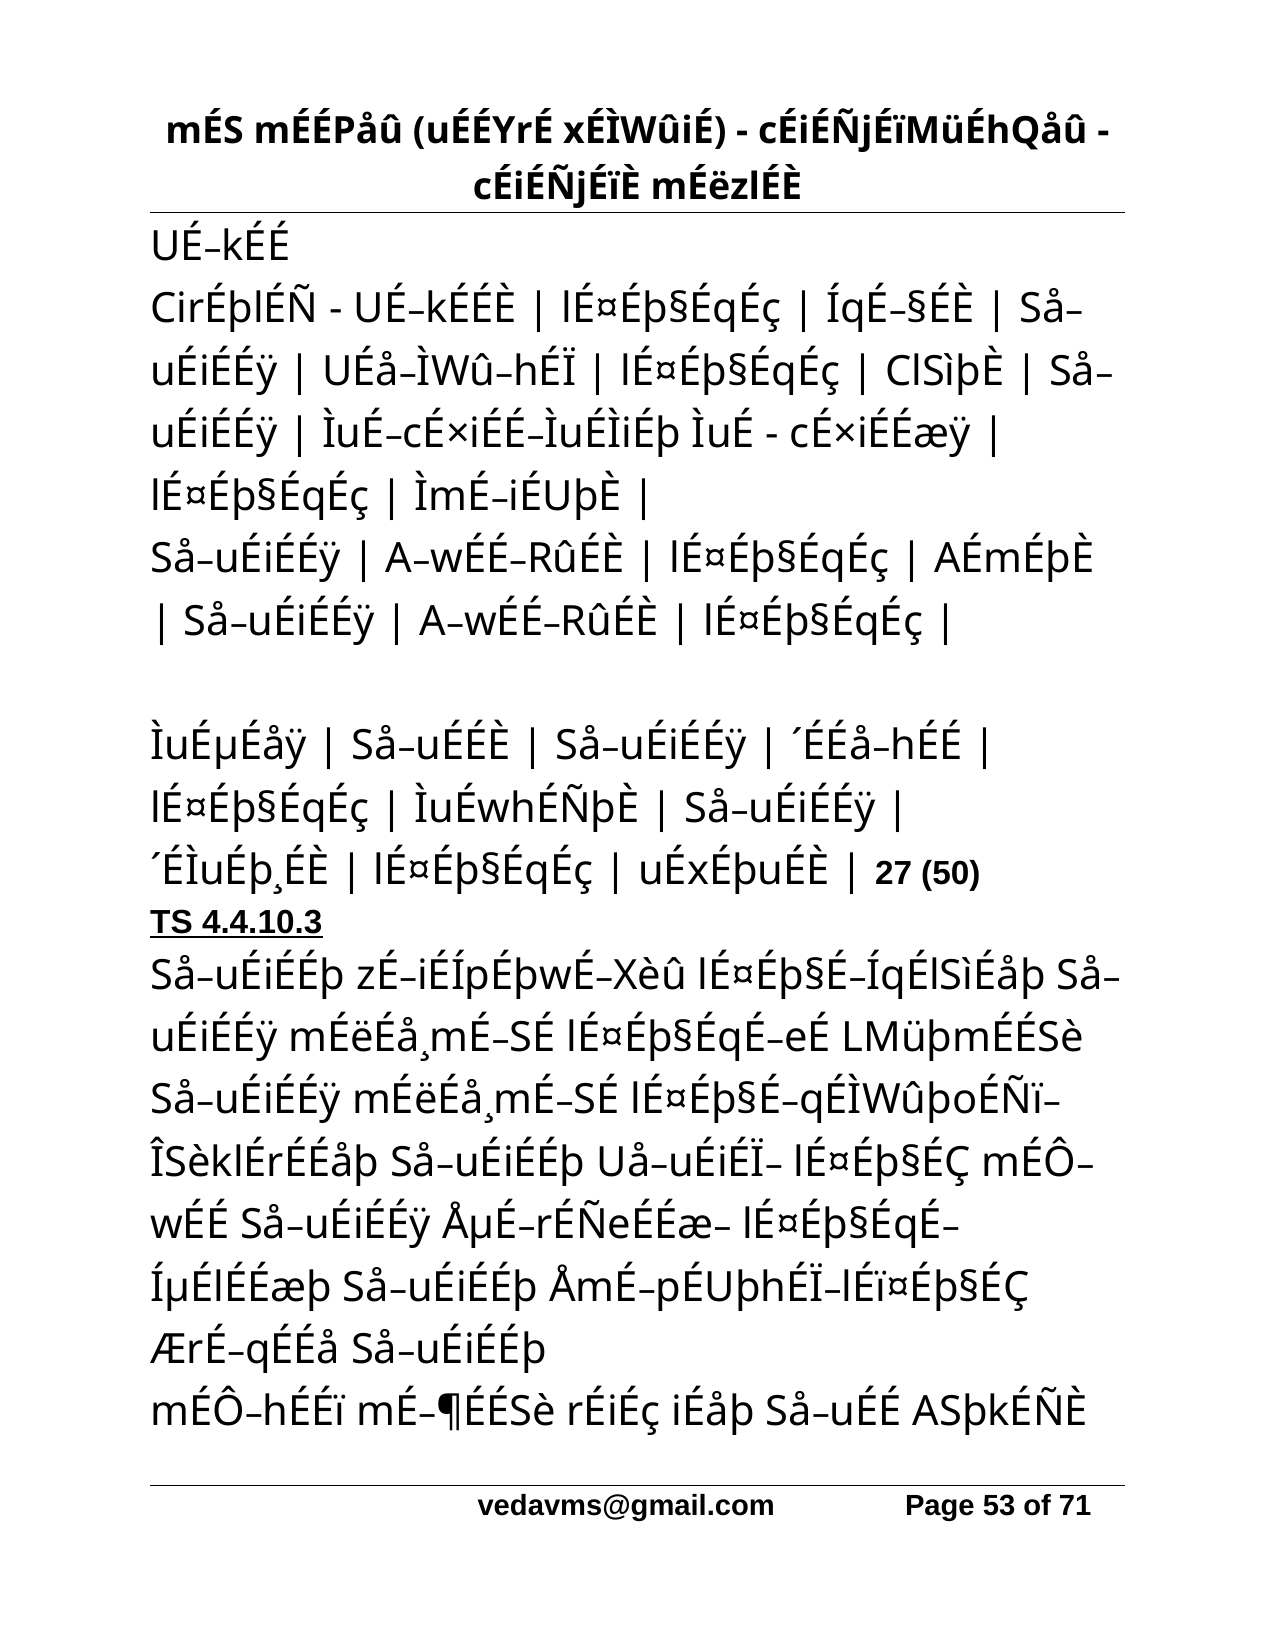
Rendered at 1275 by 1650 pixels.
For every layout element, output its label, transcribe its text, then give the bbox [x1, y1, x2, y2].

text ´ÉÌuÉþ¸ÉÈ | lÉ¤Éþ§ÉqÉç | uÉxÉþuÉÈ | 27 (50) [150, 840, 1125, 897]
text Så–uÉiÉÉÿ | A–wÉÉ–RûÉÈ | lÉ¤Éþ§ÉqÉç | AÉmÉþÈ | Så–uÉiÉÉÿ | A–wÉÉ–RûÉÈ | lÉ¤Éþ§ÉqÉç | [150, 528, 1125, 647]
text CirÉþlÉÑ - UÉ–kÉÉÈ | lÉ¤Éþ§ÉqÉç | ÍqÉ–§ÉÈ | Så–uÉiÉÉÿ | UÉå–ÌWû–hÉÏ | lÉ¤Éþ§ÉqÉç | ClSìþÈ | Så–uÉiÉÉÿ | ÌuÉ–cÉ×iÉÉ–ÌuÉÌiÉþ ÌuÉ - cÉ×iÉÉæÿ | lÉ¤Éþ§ÉqÉç | ÌmÉ–iÉUþÈ | [150, 278, 1125, 522]
text Så–uÉiÉÉþ zÉ–iÉÍpÉþwÉ–Xèû lÉ¤Éþ§É–ÍqÉlSìÉåþ Så–uÉiÉÉÿ mÉëÉå¸mÉ–SÉ lÉ¤Éþ§ÉqÉ–eÉ LMüþmÉÉSè [150, 944, 1125, 1064]
text mÉÔ–hÉÉï mÉ–¶ÉÉSè rÉiÉç iÉåþ Så–uÉÉ ASþkÉÑÈ || 28 [150, 1381, 1125, 1438]
text ÌuÉµÉåÿ | Så–uÉÉÈ | Så–uÉiÉÉÿ | ´ÉÉå–hÉÉ | lÉ¤Éþ§ÉqÉç | ÌuÉwhÉÑþÈ | Så–uÉiÉÉÿ | [150, 715, 1125, 834]
text TS 4.4.10.3 [150, 902, 1125, 941]
